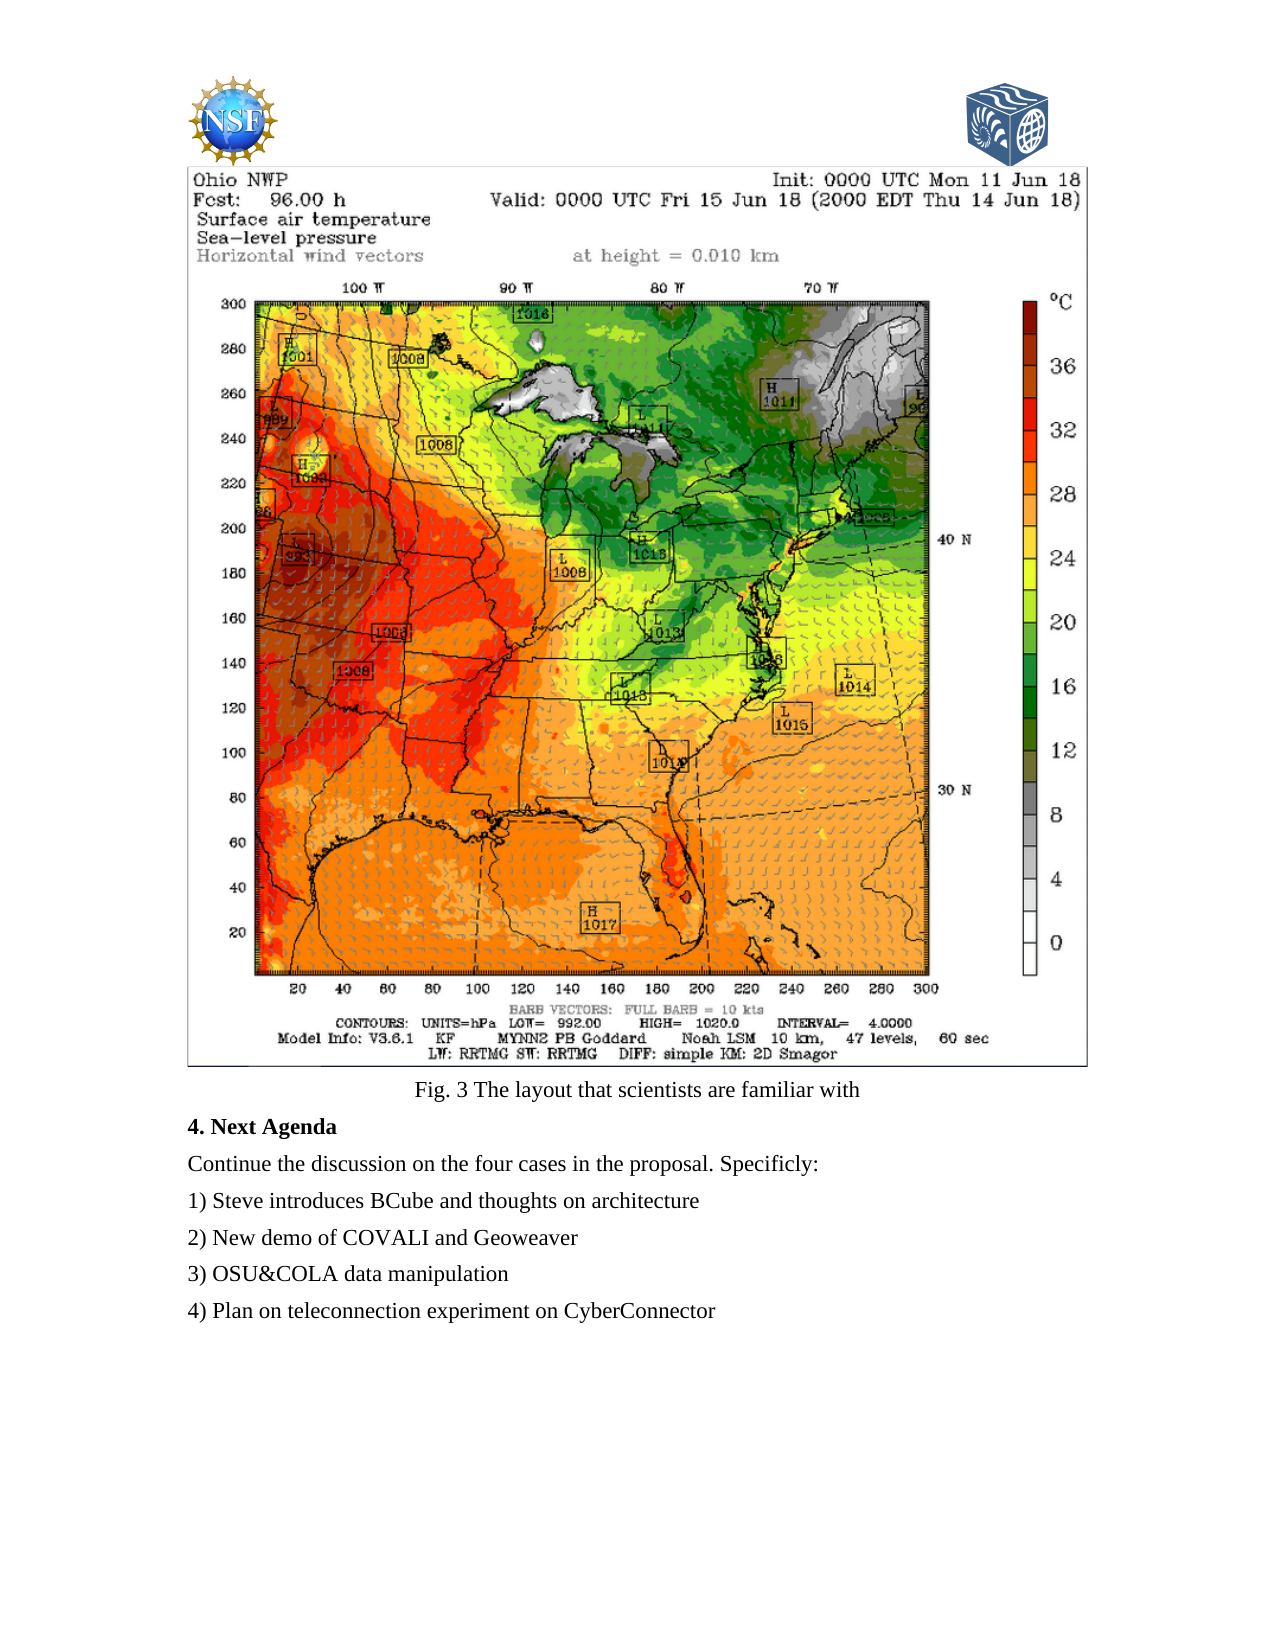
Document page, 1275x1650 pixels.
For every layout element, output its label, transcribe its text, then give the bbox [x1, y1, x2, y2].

picture [187, 75, 1088, 1067]
text 4. Next Agenda [187, 1113, 1087, 1140]
text Fig. 3 The layout that scientists are familiar with [187, 1077, 1087, 1103]
text 4) Plan on teleconnection experiment on CyberConnector [187, 1297, 1087, 1323]
text 1) Steve introduces BCube and thoughts on architecture [187, 1187, 1087, 1213]
text Continue the discussion on the four cases in the proposal. Specificly: [187, 1150, 1087, 1176]
text 2) New demo of COVALI and Geoweaver [187, 1224, 1087, 1250]
text 3) OSU&COLA data manipulation [187, 1260, 1087, 1287]
